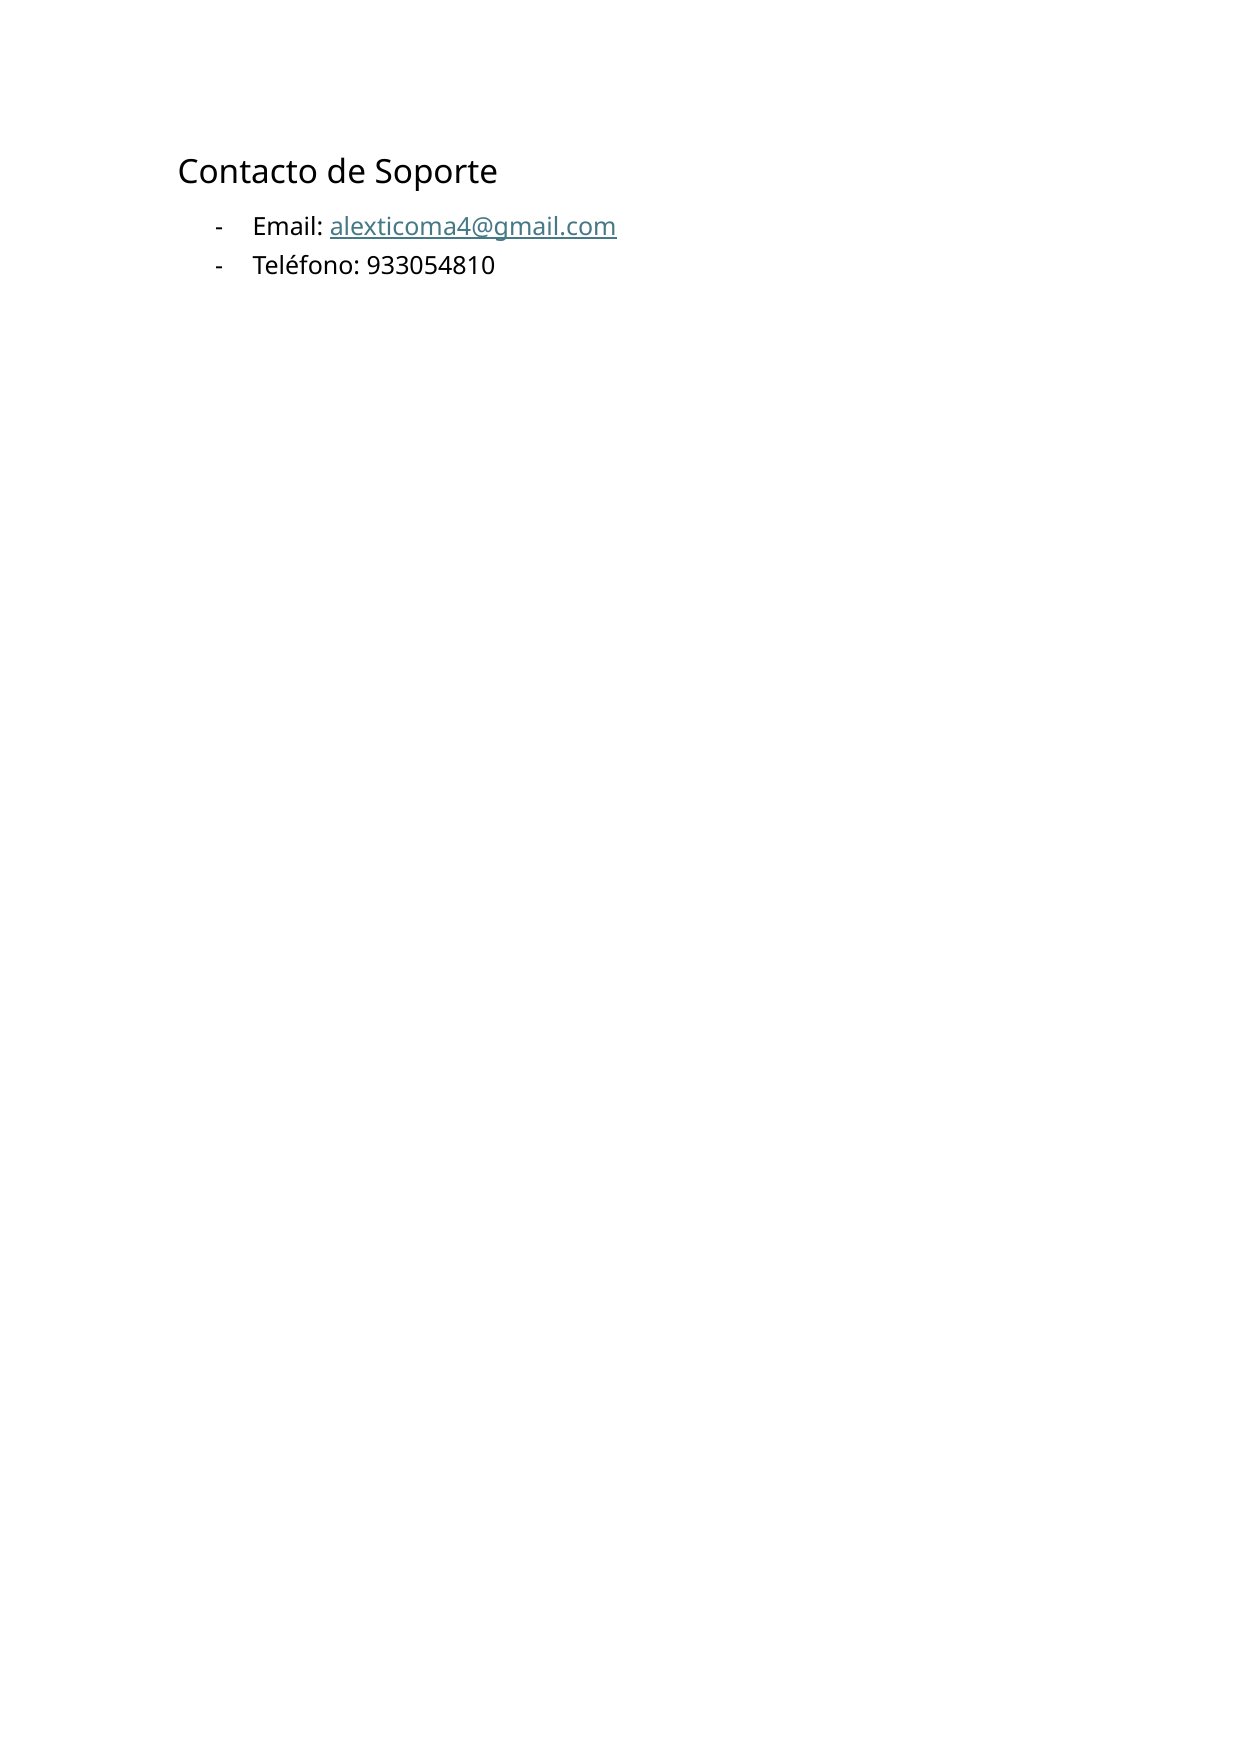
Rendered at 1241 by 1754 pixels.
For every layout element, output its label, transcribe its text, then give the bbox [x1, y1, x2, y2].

list Email: alexticoma4@gmail.com [215, 208, 1063, 242]
subtitle Contacto de Soporte [177, 148, 1063, 193]
list Teléfono: 933054810 [215, 247, 1063, 281]
